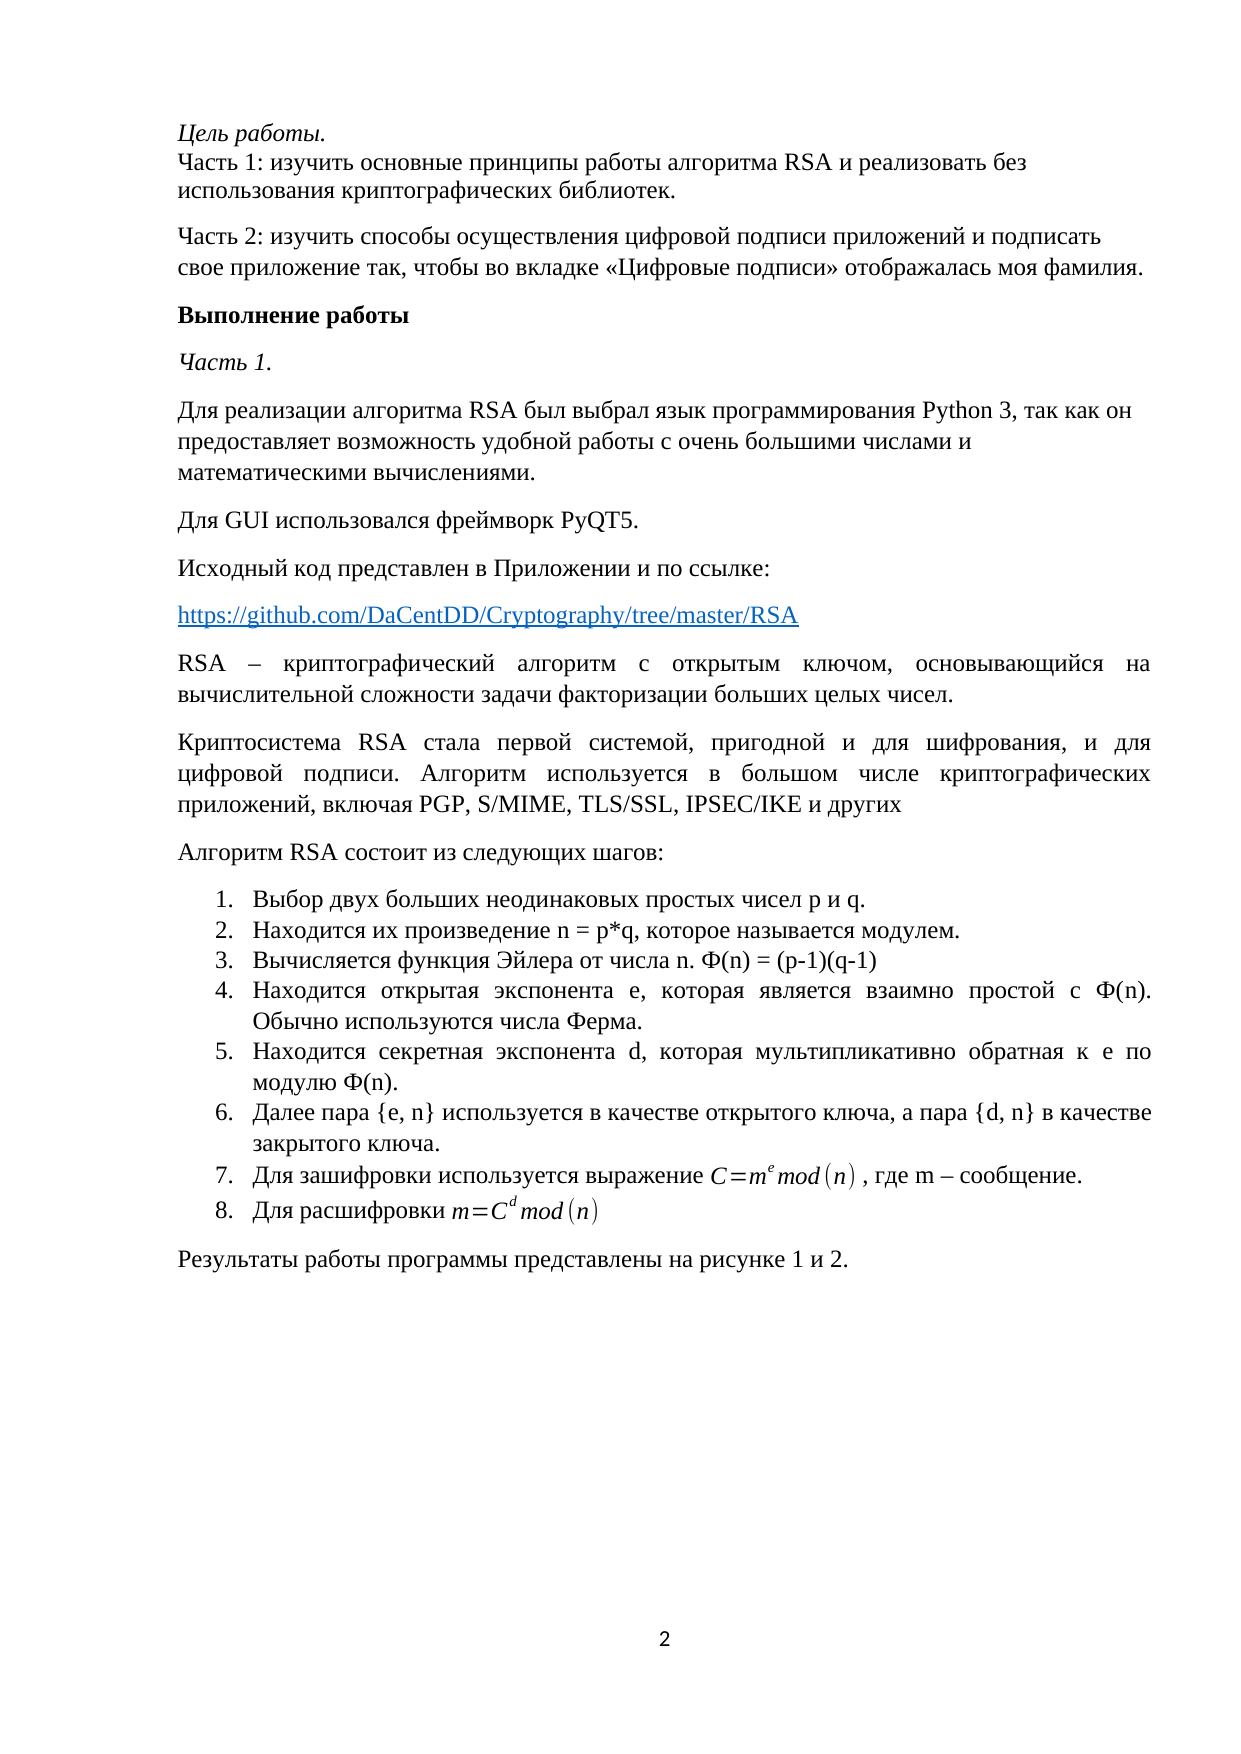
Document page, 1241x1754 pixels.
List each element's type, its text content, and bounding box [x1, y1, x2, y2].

list Находится секретная экспонента d, которая мультипликативно обратная к e по модулю Ф(n). [215, 1036, 1152, 1096]
list Для расшифровки [215, 1193, 1152, 1226]
text Алгоритм RSA состоит из следующих шагов: [177, 837, 1152, 865]
text Исходный код представлен в Приложении и по ссылке: [177, 553, 1152, 581]
text https://github.com/DaCentDD/Cryptography/tree/master/RSA [177, 600, 1152, 629]
text Выполнение работы [177, 300, 1152, 328]
list Находится открытая экспонента e, которая является взаимно простой с Ф(n). Обычно используются числа Ферма. [215, 976, 1152, 1035]
list Вычисляется функция Эйлера от числа n. Ф(n) = (p-1)(q-1) [215, 945, 1152, 974]
text Для реализации алгоритма RSA был выбрал язык программирования Python 3, так как он предоставляет возможность удобной работы с очень большими числами и математическими вычислениями. [177, 395, 1152, 486]
list Далее пара {e, n} используется в качестве открытого ключа, а пара {d, n} в качестве закрытого ключа. [215, 1097, 1152, 1156]
list Для зашифровки используется выражение , где m – сообщение. [215, 1158, 1152, 1191]
list Находится их произведение n = p*q, которое называется модулем. [215, 915, 1152, 943]
text RSA – криптографический алгоритм с открытым ключом, основывающийся на вычислительной сложности задачи факторизации больших целых чисел. [177, 648, 1152, 708]
text Для GUI использовался фреймворк PyQT5. [177, 505, 1152, 534]
text Цель работы. Часть 1: изучить основные принципы работы алгоритма RSA и реализовать без использования криптографических библиотек. [177, 118, 1152, 204]
text Результаты работы программы представлены на рисунке 1 и 2. [177, 1244, 1152, 1273]
text Часть 2: изучить способы осуществления цифровой подписи приложений и подписать свое приложение так, чтобы во вкладке «Цифровые подписи» отображалась моя фамилия. [177, 221, 1152, 281]
text Часть 1. [177, 347, 1152, 376]
text Криптосистема RSA стала первой системой, пригодной и для шифрования, и для цифровой подписи. Алгоритм используется в большом числе криптографических приложений, включая PGP, S/MIME, TLS/SSL, IPSEC/IKE и других [177, 727, 1152, 818]
list Выбор двух больших неодинаковых простых чисел p и q. [215, 884, 1152, 913]
